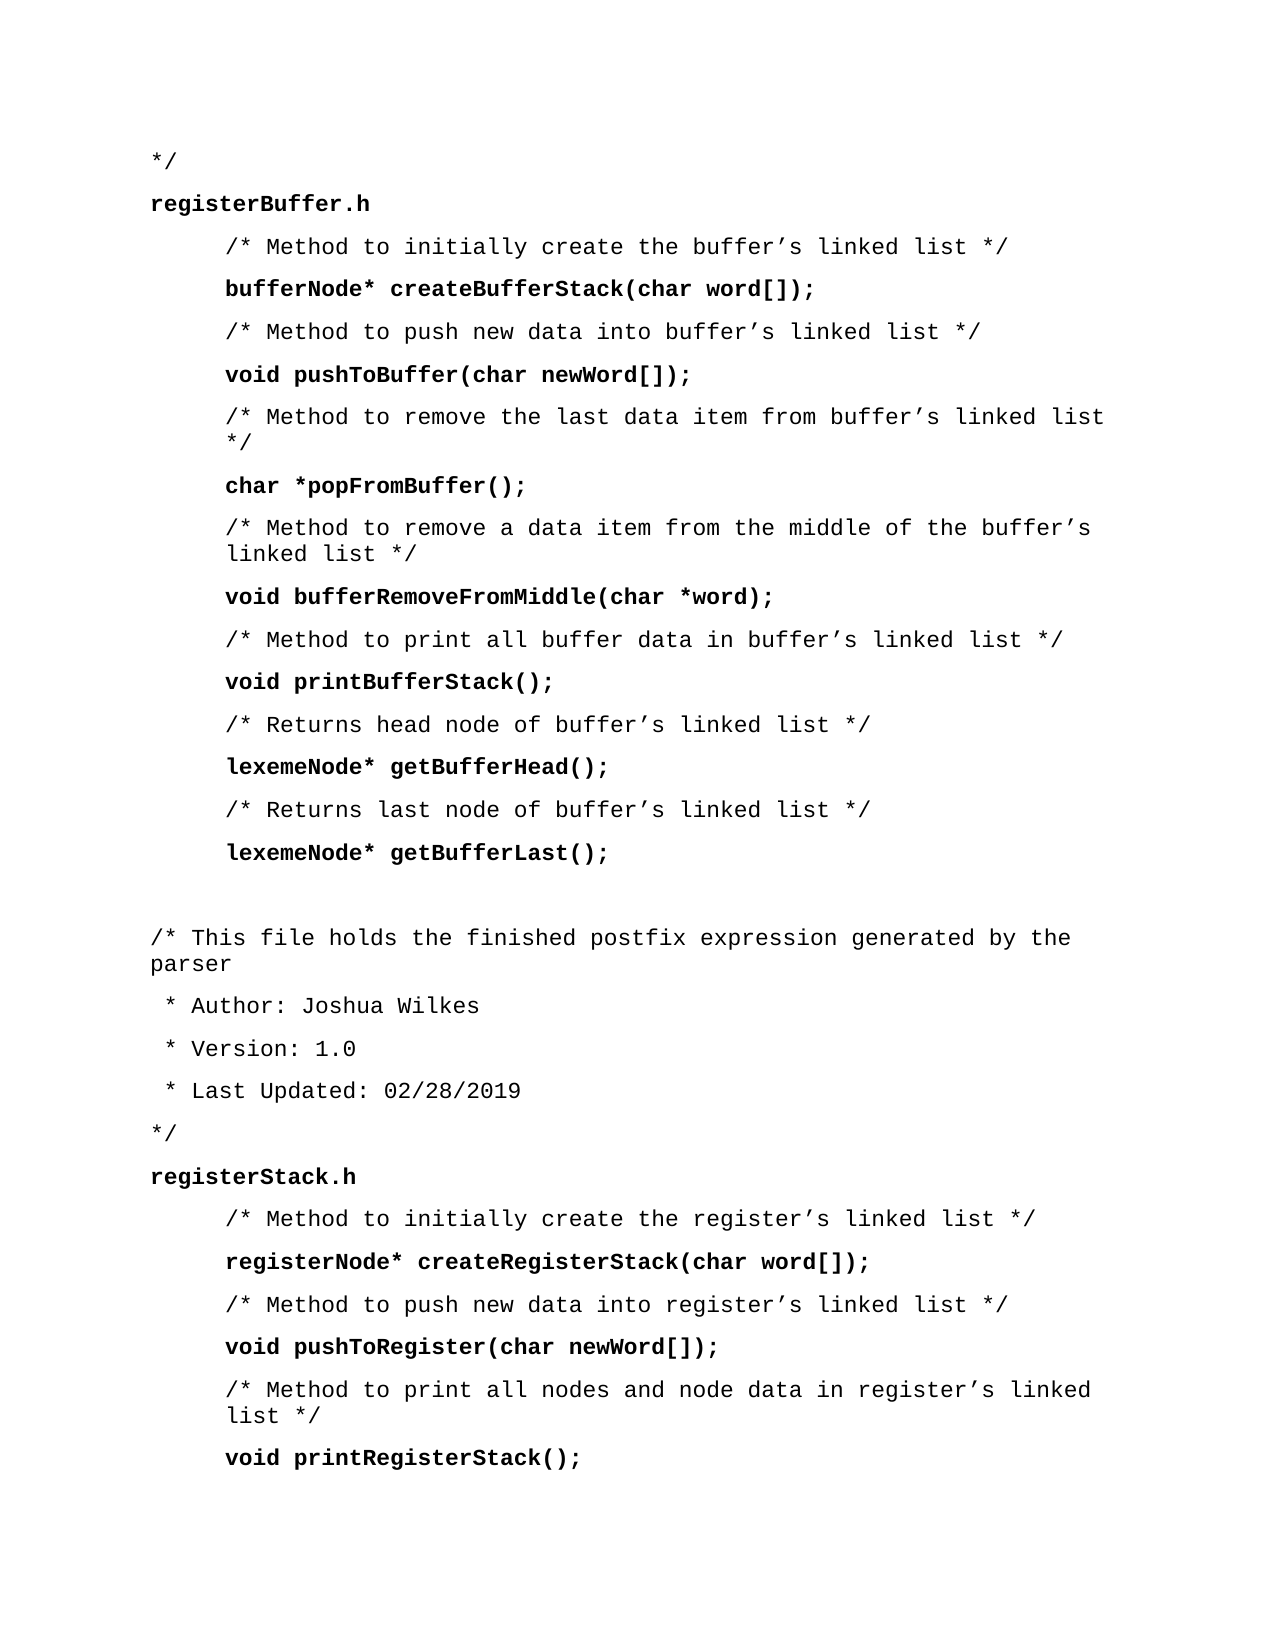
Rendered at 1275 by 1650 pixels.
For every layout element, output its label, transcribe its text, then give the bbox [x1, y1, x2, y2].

text * Author: Joshua Wilkes [150, 995, 1125, 1021]
text * Last Updated: 02/28/2019 [150, 1080, 1125, 1106]
text registerStack.h [150, 1165, 1125, 1191]
text /* Method to print all nodes and node data in register’s linked list */ [225, 1378, 1125, 1430]
text /* This file holds the finished postfix expression generated by the parser [150, 926, 1125, 978]
text /* Method to initially create the buffer’s linked list */ [150, 235, 1125, 261]
text /* Method to remove a data item from the middle of the buffer’s linked list */ [225, 517, 1125, 569]
text */ [150, 1122, 1125, 1148]
text lexemeNode* getBufferHead(); [150, 756, 1125, 782]
text /* Returns last node of buffer’s linked list */ [225, 798, 1125, 824]
text /* Method to remove the last data item from buffer’s linked list */ [225, 406, 1125, 457]
text void printRegisterStack(); [150, 1447, 1125, 1473]
text registerBuffer.h [150, 193, 1125, 218]
text /* Method to push new data into buffer’s linked list */ [225, 320, 1125, 346]
text char *popFromBuffer(); [150, 474, 1125, 500]
text void printBufferStack(); [150, 671, 1125, 696]
text void pushToRegister(char newWord[]); [150, 1336, 1125, 1361]
text /* Returns head node of buffer’s linked list */ [225, 713, 1125, 739]
text void pushToBuffer(char newWord[]); [150, 363, 1125, 389]
text registerNode* createRegisterStack(char word[]); [225, 1250, 1125, 1276]
text */ [150, 150, 1125, 176]
text /* Method to push new data into register’s linked list */ [225, 1293, 1125, 1319]
text lexemeNode* getBufferLast(); [150, 841, 1125, 867]
text bufferNode* createBufferStack(char word[]); [225, 278, 1125, 304]
text /* Method to print all buffer data in buffer’s linked list */ [225, 628, 1125, 654]
text /* Method to initially create the register’s linked list */ [150, 1208, 1125, 1234]
text * Version: 1.0 [150, 1037, 1125, 1063]
text void bufferRemoveFromMiddle(char *word); [150, 585, 1125, 611]
